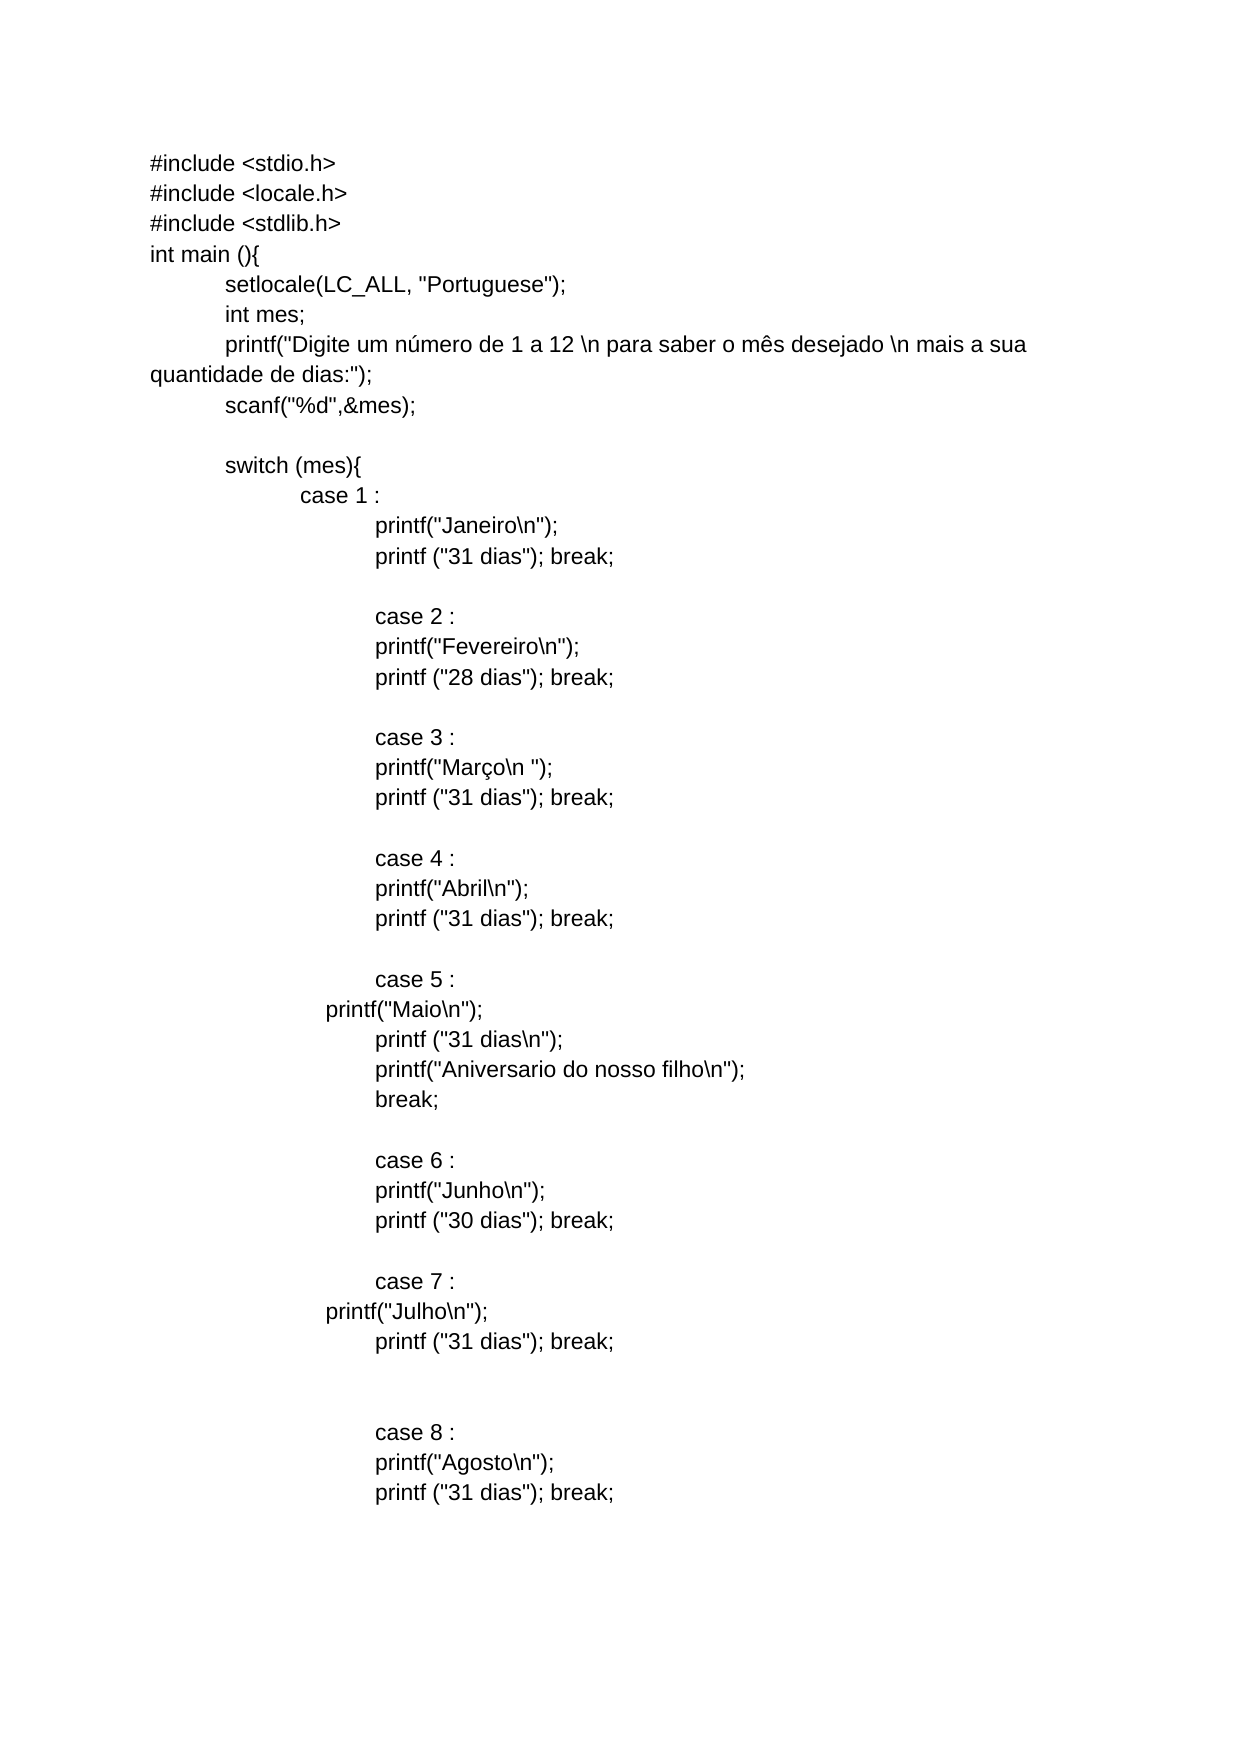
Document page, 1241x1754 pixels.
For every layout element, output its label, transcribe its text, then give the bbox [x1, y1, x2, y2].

text scanf("%d",&mes); [150, 392, 1090, 418]
text #include <stdio.h> [150, 150, 1090, 176]
text printf("Março\n "); [150, 754, 1090, 781]
text printf("Fevereiro\n"); [150, 633, 1090, 660]
text setlocale(LC_ALL, "Portuguese"); [150, 271, 1090, 297]
text printf ("31 dias\n"); [150, 1026, 1090, 1052]
text printf ("28 dias"); break; [150, 663, 1090, 690]
text printf("Junho\n"); [150, 1177, 1090, 1203]
text case 8 : [150, 1419, 1090, 1445]
text case 6 : [150, 1147, 1090, 1173]
text case 4 : [150, 845, 1090, 871]
text #include <locale.h> [150, 180, 1090, 207]
text printf ("31 dias"); break; [150, 784, 1090, 811]
text case 3 : [150, 724, 1090, 750]
text printf ("31 dias"); break; [150, 543, 1090, 569]
text printf ("31 dias"); break; [150, 1479, 1090, 1506]
text case 5 : [150, 966, 1090, 992]
text int main (){ [150, 241, 1090, 267]
text case 2 : [150, 603, 1090, 629]
text printf("Julho\n"); [150, 1298, 1090, 1324]
text printf("Janeiro\n"); [150, 512, 1090, 539]
text case 7 : [150, 1268, 1090, 1294]
text int mes; [150, 301, 1090, 327]
text printf("Digite um número de 1 a 12 \n para saber o mês desejado \n mais a sua quantidade de dias:"); [150, 331, 1090, 388]
text printf ("30 dias"); break; [150, 1207, 1090, 1234]
text printf("Aniversario do nosso filho\n"); [150, 1056, 1090, 1083]
text switch (mes){ [150, 452, 1090, 478]
text #include <stdlib.h> [150, 210, 1090, 237]
text printf("Agosto\n"); [150, 1449, 1090, 1475]
text case 1 : [150, 482, 1090, 509]
text printf("Abril\n"); [150, 875, 1090, 901]
text printf("Maio\n"); [150, 996, 1090, 1022]
text break; [150, 1086, 1090, 1113]
text printf ("31 dias"); break; [150, 905, 1090, 932]
text printf ("31 dias"); break; [150, 1328, 1090, 1354]
